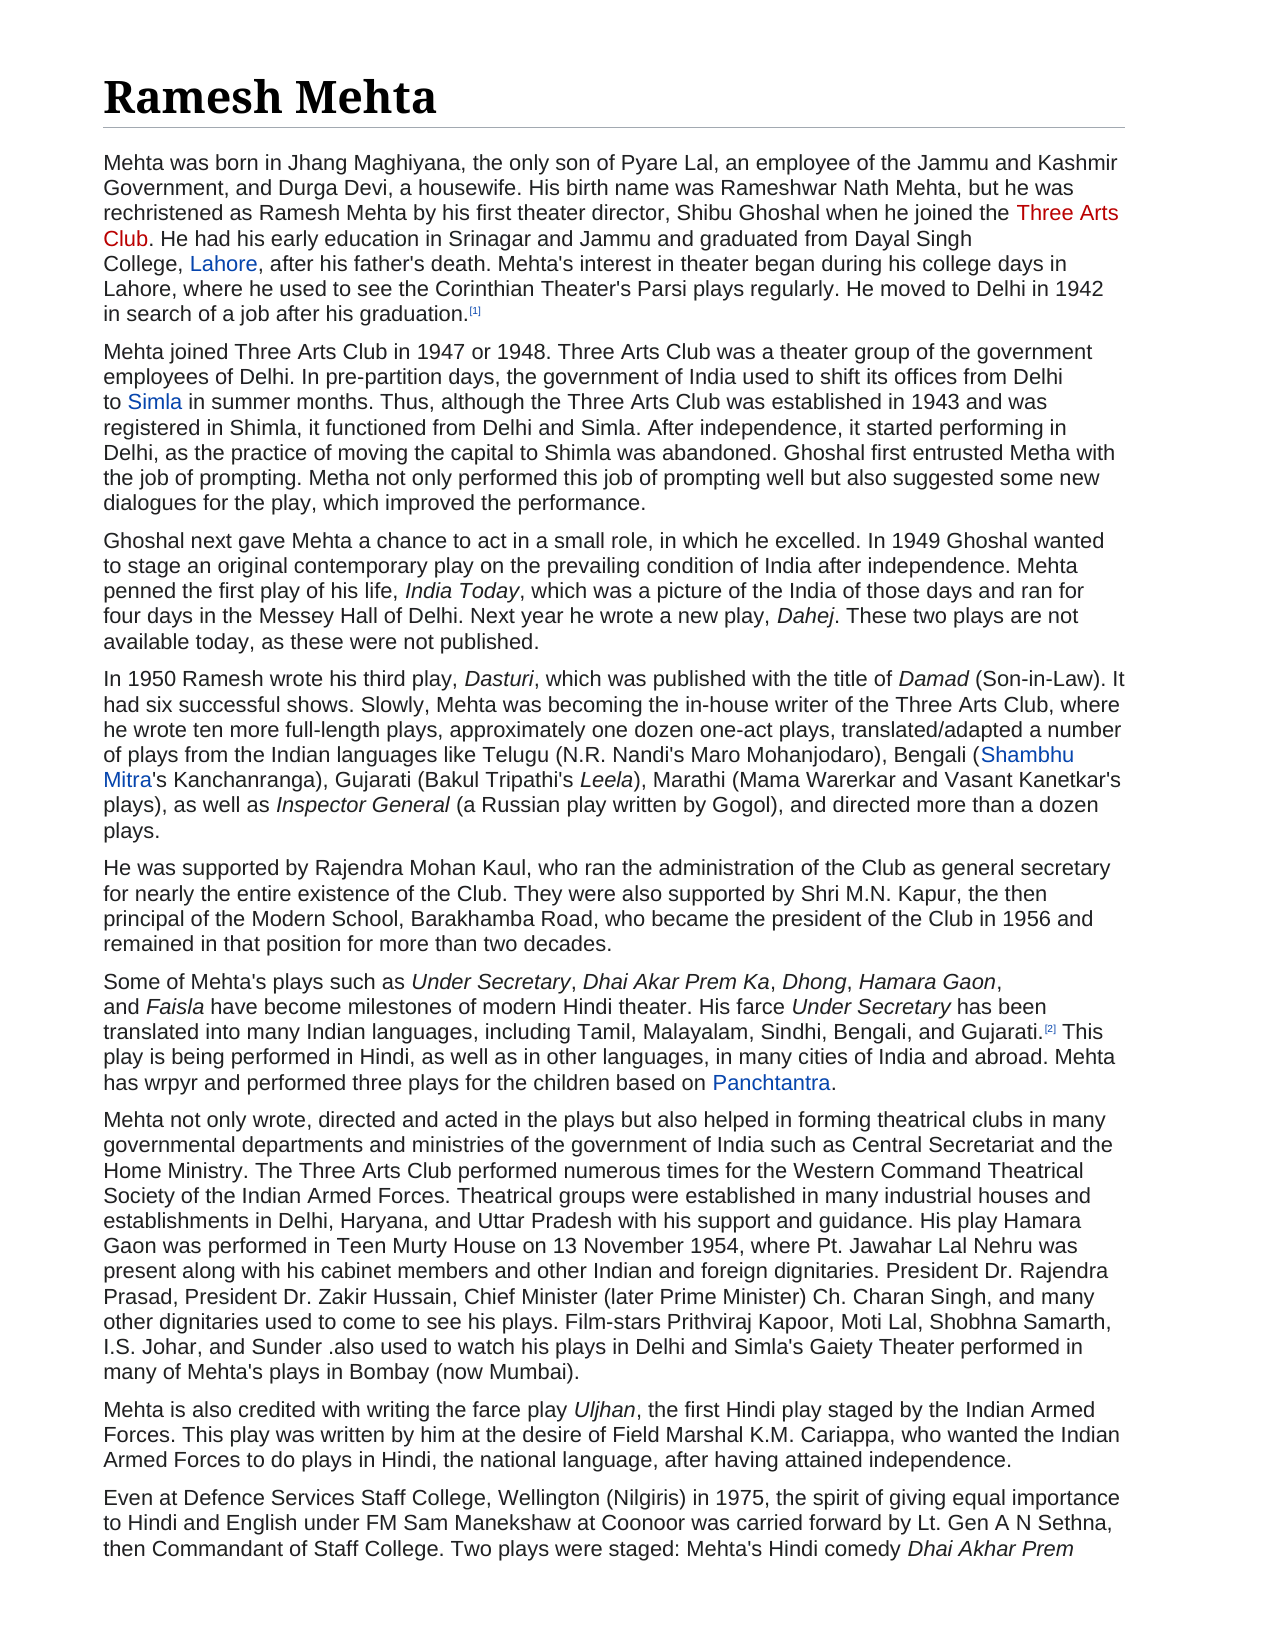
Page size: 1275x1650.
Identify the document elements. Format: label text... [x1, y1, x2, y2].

text Mehta not only wrote, directed and acted in the plays but also helped in forming theatrical clubs in many governmental departments and ministries of the government of India such as Central Secretariat and the Home Ministry. The Three Arts Club performed numerous times for the Western Command Theatrical Society of the Indian Armed Forces. Theatrical groups were established in many industrial houses and establishments in Delhi, Haryana, and Uttar Pradesh with his support and guidance. His play Hamara Gaon was performed in Teen Murty House on 13 November 1954, where Pt. Jawahar Lal Nehru was present along with his cabinet members and other Indian and foreign dignitaries. President Dr. Rajendra Prasad, President Dr. Zakir Hussain, Chief Minister (later Prime Minister) Ch. Charan Singh, and many other dignitaries used to come to see his plays. Film-stars Prithviraj Kapoor, Moti Lal, Shobhna Samarth, I.S. Johar, and Sunder .also used to watch his plays in Delhi and Simla's Gaiety Theater performed in many of Mehta's plays in Bombay (now Mumbai). [103, 1107, 1125, 1384]
text Ghoshal next gave Mehta a chance to act in a small role, in which he excelled. In 1949 Ghoshal wanted to stage an original contemporary play on the prevailing condition of India after independence. Mehta penned the first play of his life, India Today, which was a picture of the India of those days and ran for four days in the Messey Hall of Delhi. Next year he wrote a new play, Dahej. These two plays are not available today, as these were not published. [103, 528, 1125, 654]
text Mehta joined Three Arts Club in 1947 or 1948. Three Arts Club was a theater group of the government employees of Delhi. In pre-partition days, the government of India used to shift its offices from Delhi to Simla in summer months. Thus, although the Three Arts Club was established in 1943 and was registered in Shimla, it functioned from Delhi and Simla. After independence, it started performing in Delhi, as the practice of moving the capital to Shimla was abandoned. Ghoshal first entrusted Metha with the job of prompting. Metha not only performed this job of prompting well but also suggested some new dialogues for the play, which improved the performance. [103, 339, 1125, 515]
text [103, 1485, 1125, 1561]
text Mehta is also credited with writing the farce play Uljhan, the first Hindi play staged by the Indian Armed Forces. This play was written by him at the desire of Field Marshal K.M. Cariappa, who wanted the Indian Armed Forces to do plays in Hindi, the national language, after having attained independence. [103, 1397, 1125, 1472]
text In 1950 Ramesh wrote his third play, Dasturi, which was published with the title of Damad (Son-in-Law). It had six successful shows. Slowly, Mehta was becoming the in-house writer of the Three Arts Club, where he wrote ten more full-length plays, approximately one dozen one-act plays, translated/adapted a number of plays from the Indian languages like Telugu (N.R. Nandi's Maro Mohanjodaro), Bengali (Shambhu Mitra's Kanchanranga), Gujarati (Bakul Tripathi's Leela), Marathi (Mama Warerkar and Vasant Kanetkar's plays), as well as Inspector General (a Russian play written by Gogol), and directed more than a dozen plays. [103, 666, 1125, 843]
text Some of Mehta's plays such as Under Secretary, Dhai Akar Prem Ka, Dhong, Hamara Gaon, and Faisla have become milestones of modern Hindi theater. His farce Under Secretary has been translated into many Indian languages, including Tamil, Malayalam, Sindhi, Bengali, and Gujarati.[2] This play is being performed in Hindi, as well as in other languages, in many cities of India and abroad. Mehta has wrpyr and performed three plays for the children based on Panchtantra. [103, 968, 1125, 1094]
text Mehta was born in Jhang Maghiyana, the only son of Pyare Lal, an employee of the Jammu and Kashmir Government, and Durga Devi, a housewife. His birth name was Rameshwar Nath Mehta, but he was rechristened as Ramesh Mehta by his first theater director, Shibu Ghoshal when he joined the Three Arts Club. He had his early education in Srinagar and Jammu and graduated from Dayal Singh College, Lahore, after his father's death. Mehta's interest in theater began during his college days in Lahore, where he used to see the Corinthian Theater's Parsi plays regularly. He moved to Delhi in 1942 in search of a job after his graduation.[1] [103, 150, 1125, 326]
subtitle Ramesh Mehta [103, 66, 1125, 127]
text He was supported by Rajendra Mohan Kaul, who ran the administration of the Club as general secretary for nearly the entire existence of the Club. They were also supported by Shri M.N. Kapur, the then principal of the Modern School, Barakhamba Road, who became the president of the Club in 1956 and remained in that position for more than two decades. [103, 855, 1125, 956]
